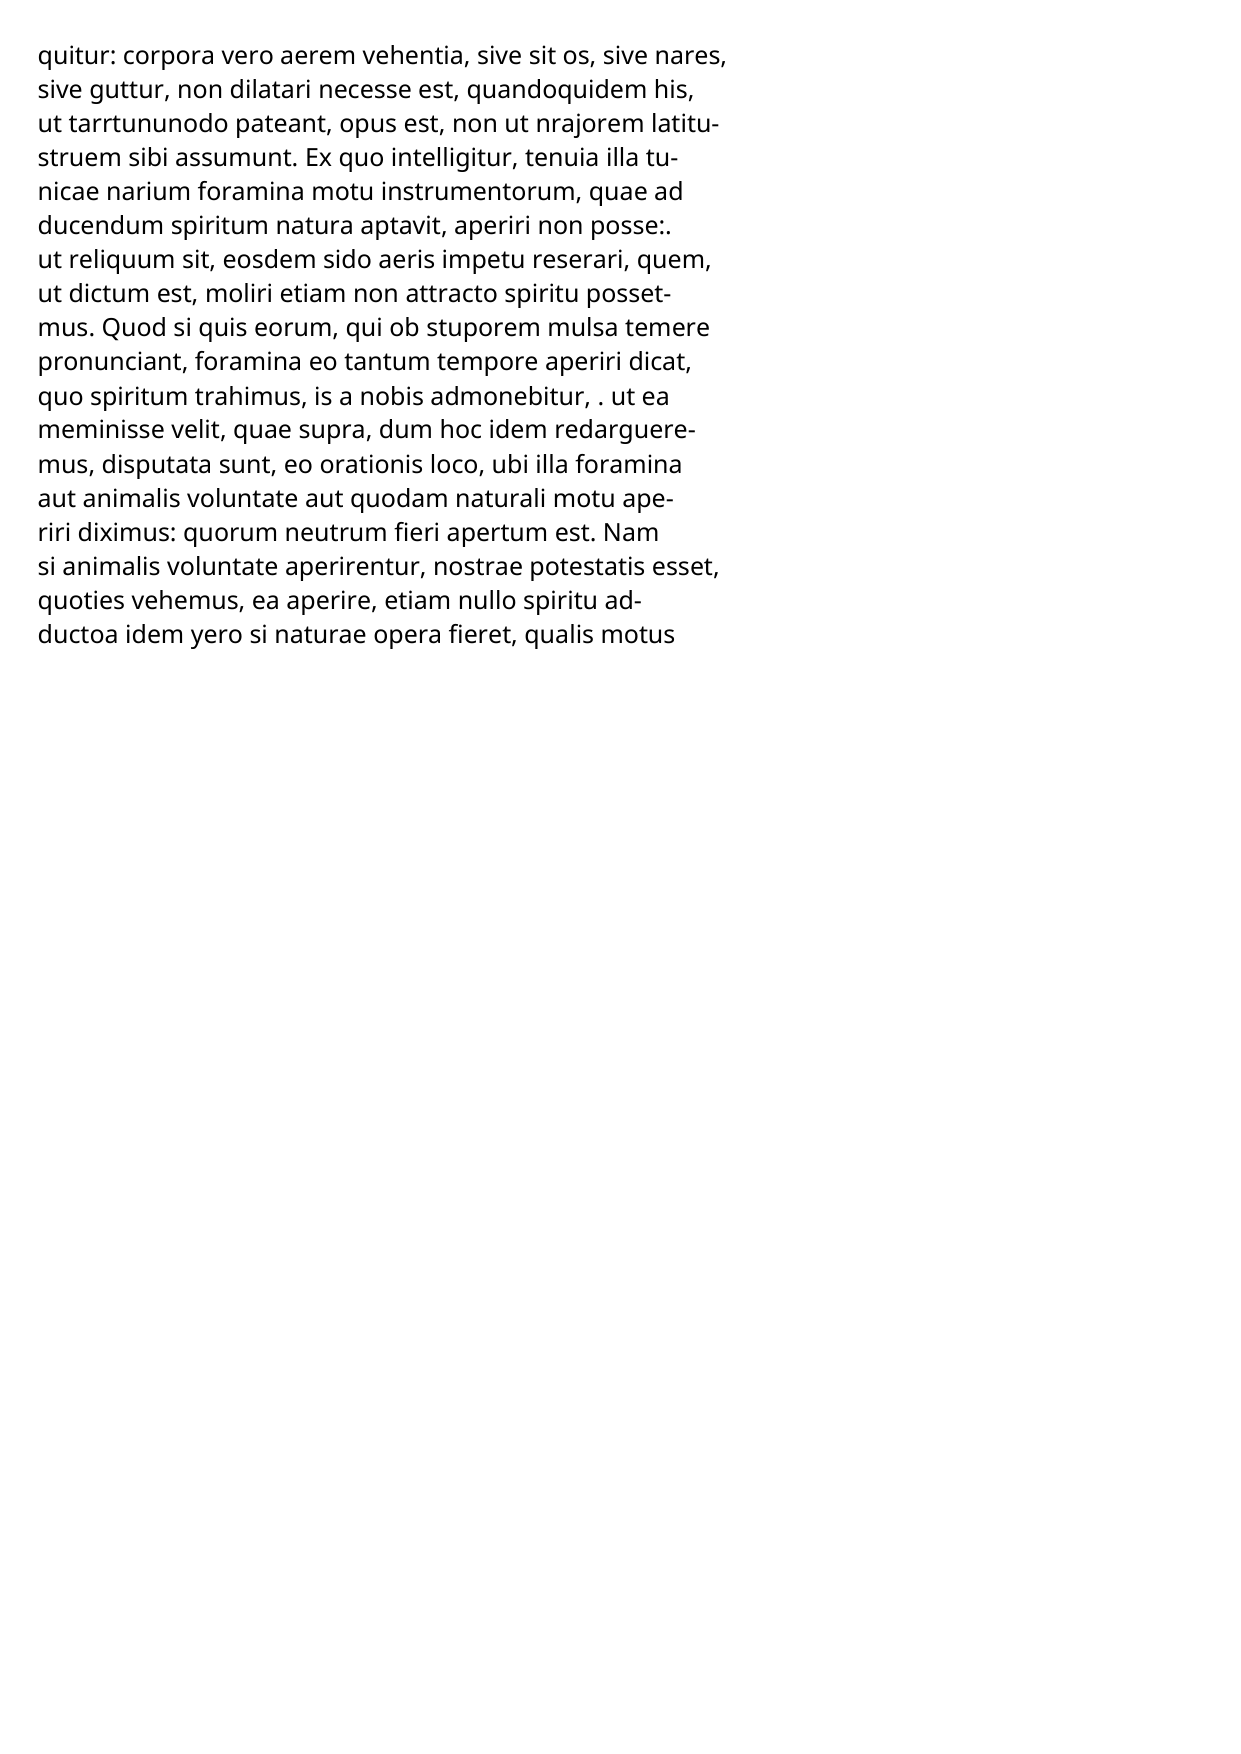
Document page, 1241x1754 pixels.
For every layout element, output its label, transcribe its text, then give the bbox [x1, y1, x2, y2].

text quitur: corpora vero aerem vehentia, sive sit os, sive nares, sive guttur, non dilatari necesse est, quandoquidem his, ut tarrtununodo pateant, opus est, non ut nrajorem latitu- struem sibi assumunt. Ex quo intelligitur, tenuia illa tu- nicae narium foramina motu instrumentorum, quae ad ducendum spiritum natura aptavit, aperiri non posse:. ut reliquum sit, eosdem sido aeris impetu reserari, quem, ut dictum est, moliri etiam non attracto spiritu posset- mus. Quod si quis eorum, qui ob stuporem mulsa temere pronunciant, foramina eo tantum tempore aperiri dicat, quo spiritum trahimus, is a nobis admonebitur, . ut ea meminisse velit, quae supra, dum hoc idem redarguere- mus, disputata sunt, eo orationis loco, ubi illa foramina aut animalis voluntate aut quodam naturali motu ape- riri diximus: quorum neutrum fieri apertum est. Nam si animalis voluntate aperirentur, nostrae potestatis esset, quoties vehemus, ea aperire, etiam nullo spiritu ad- ductoa idem yero si naturae opera fieret, qualis motus [37, 37, 1203, 651]
